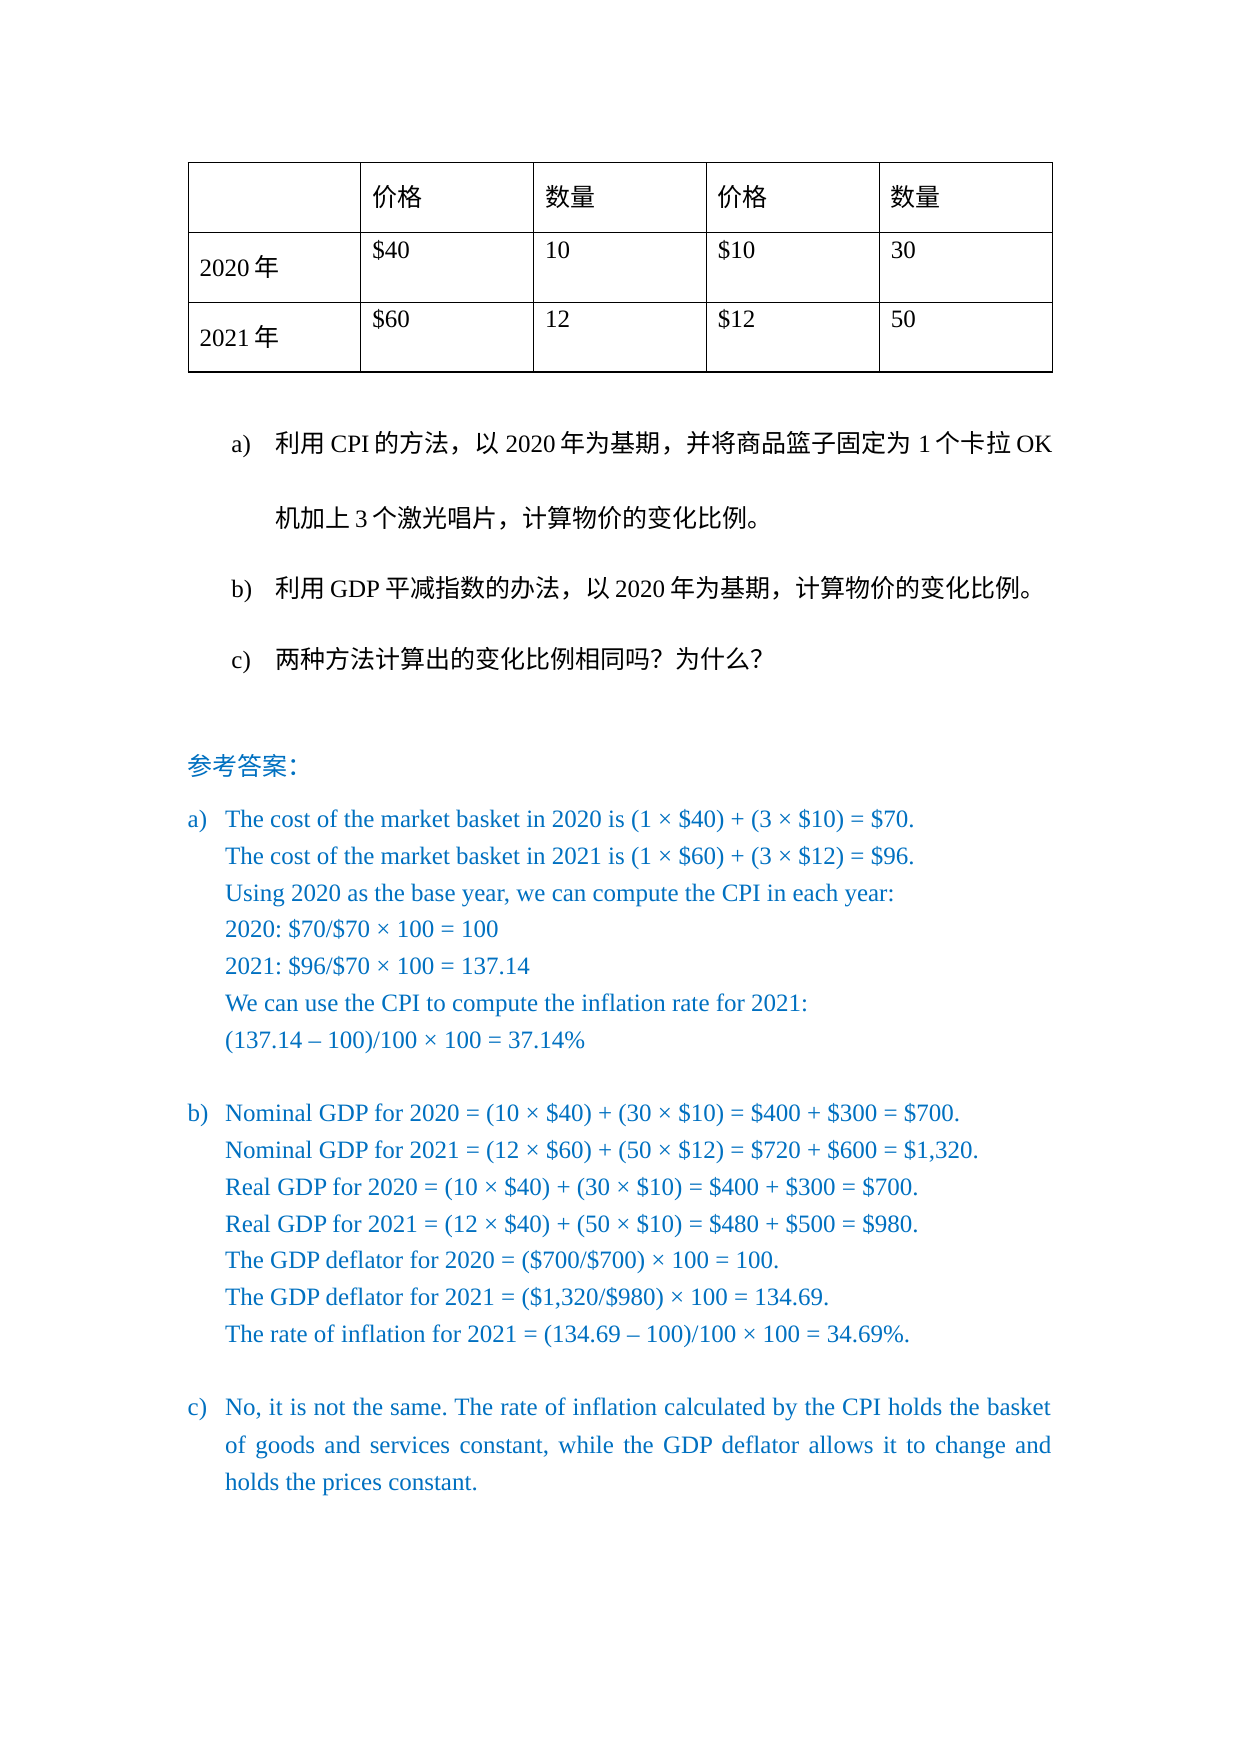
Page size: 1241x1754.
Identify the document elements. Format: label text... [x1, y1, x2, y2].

table_cell 10 [534, 233, 706, 302]
text 参考答案： [187, 732, 1053, 797]
list 2021: $96/$70 × 100 = 137.14 [225, 949, 1053, 982]
list No, it is not the same. The rate of inflation calculated by the CPI holds the basket of goods and services constant, while the GDP deflator allows it to change and holds the prices constant. [187, 1391, 1053, 1498]
table_cell 2020年 [189, 233, 360, 302]
list Real GDP for 2021 = (12 × $40) + (50 × $10) = $480 + $500 = $980. [225, 1207, 1053, 1239]
table_cell 数量 [534, 163, 706, 232]
table_cell 价格 [361, 163, 533, 232]
table_cell 价格 [707, 163, 879, 232]
list Real GDP for 2020 = (10 × $40) + (30 × $10) = $400 + $300 = $700. [225, 1170, 1053, 1202]
table_cell 数量 [880, 163, 1052, 232]
list (137.14 – 100)/100 × 100 = 37.14% [225, 1023, 1053, 1055]
table_header [189, 163, 360, 232]
list Using 2020 as the base year, we can compute the CPI in each year: [225, 876, 1053, 908]
list 2020: $70/$70 × 100 = 100 [225, 913, 1053, 945]
list The GDP deflator for 2021 = ($1,320/$980) × 100 = 134.69. [225, 1280, 1053, 1313]
list The cost of the market basket in 2021 is (1 × $60) + (3 × $12) = $96. [225, 839, 1053, 872]
table_cell 30 [880, 233, 1052, 302]
list Nominal GDP for 2021 = (12 × $60) + (50 × $12) = $720 + $600 = $1,320. [225, 1133, 1053, 1166]
list 两种方法计算出的变化比例相同吗？为什么？ [231, 625, 1053, 690]
list The cost of the market basket in 2020 is (1 × $40) + (3 × $10) = $70. [187, 802, 1053, 835]
list 利用CPI的方法，以2020年为基期，并将商品篮子固定为1个卡拉OK机加上3个激光唱片，计算物价的变化比例。 [231, 409, 1053, 549]
table_cell $60 [361, 303, 533, 371]
table_cell $10 [707, 233, 879, 302]
list 利用GDP平减指数的办法，以2020年为基期，计算物价的变化比例。 [231, 554, 1053, 619]
list Nominal GDP for 2020 = (10 × $40) + (30 × $10) = $400 + $300 = $700. [187, 1096, 1053, 1129]
table_cell $12 [707, 303, 879, 371]
table_cell 2021年 [189, 303, 360, 371]
table_cell 50 [880, 303, 1052, 371]
table_cell 12 [534, 303, 706, 371]
list The rate of inflation for 2021 = (134.69 – 100)/100 × 100 = 34.69%. [225, 1317, 1053, 1349]
list We can use the CPI to compute the inflation rate for 2021: [225, 986, 1053, 1019]
table_cell $40 [361, 233, 533, 302]
list The GDP deflator for 2020 = ($700/$700) × 100 = 100. [225, 1243, 1053, 1276]
